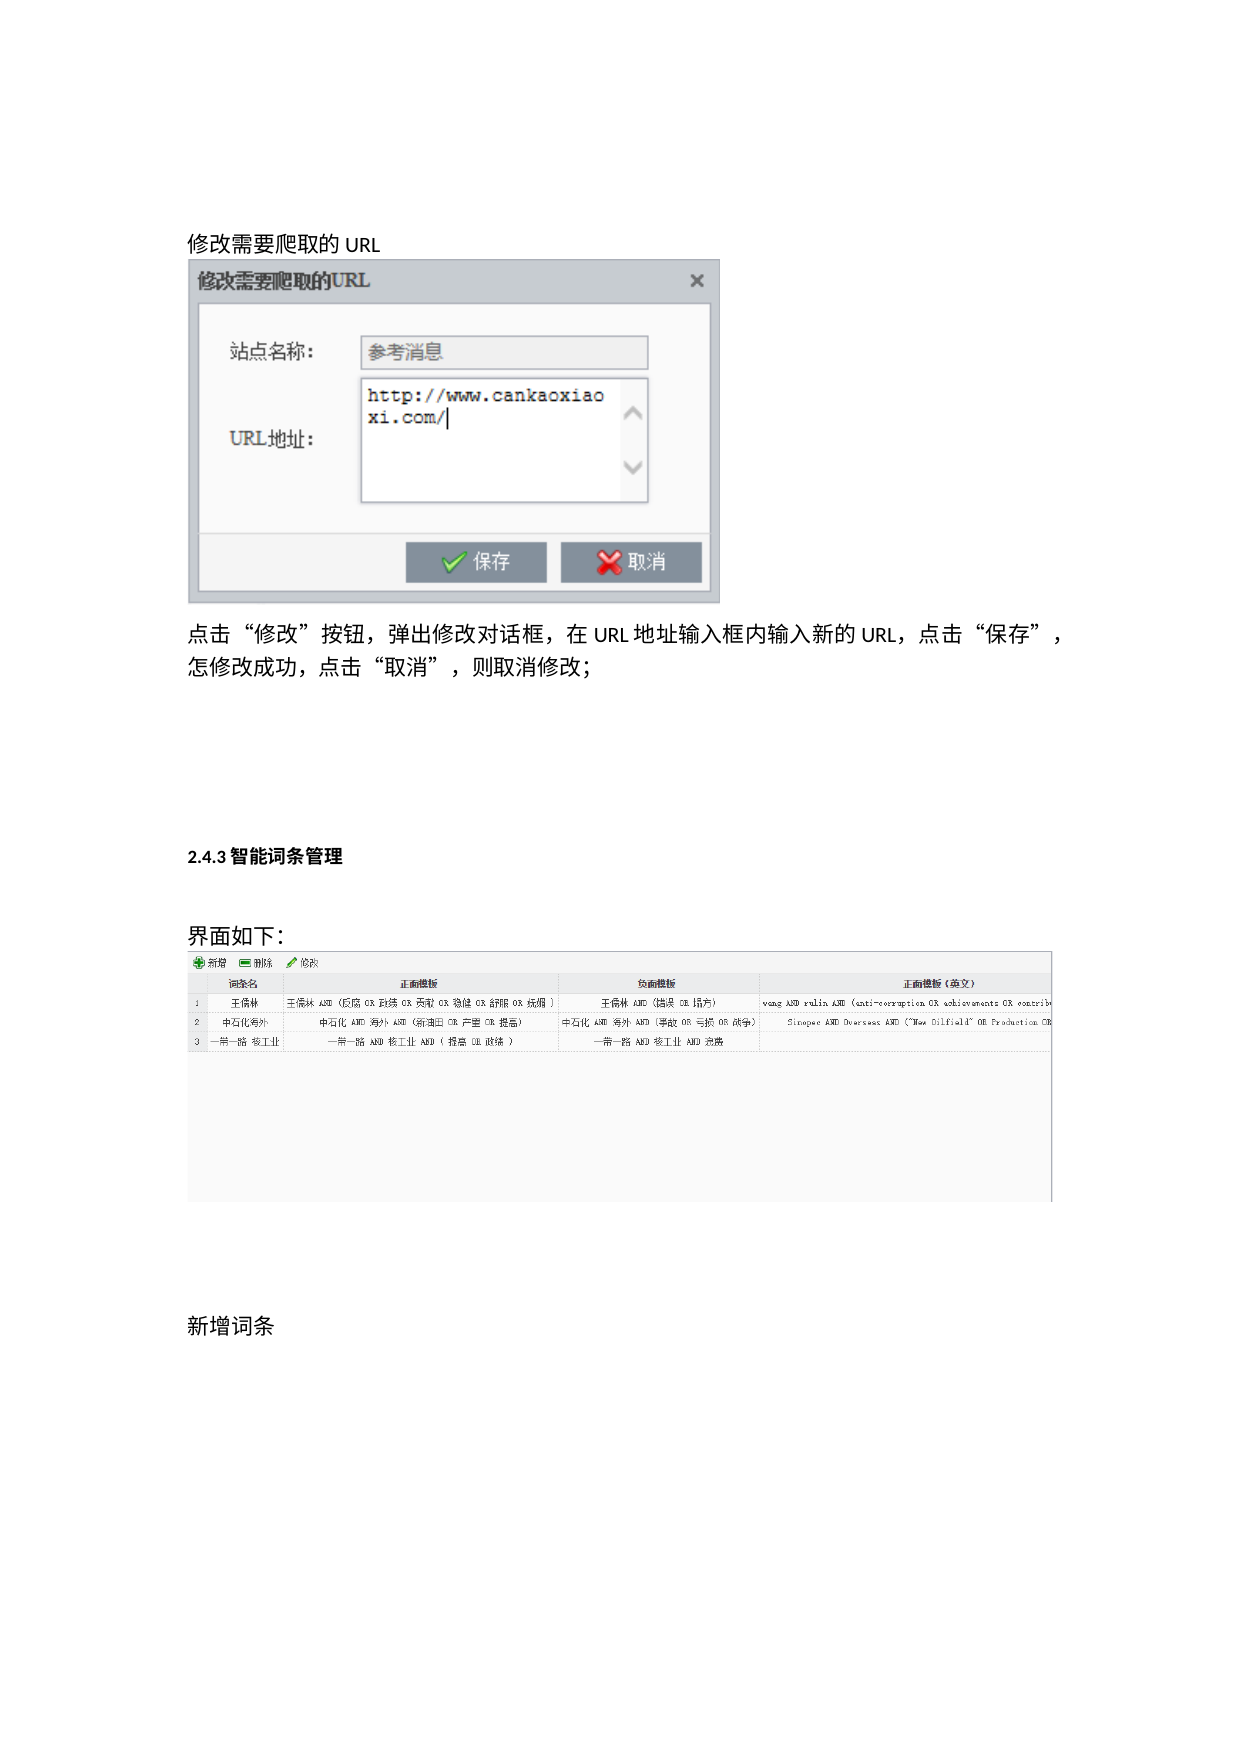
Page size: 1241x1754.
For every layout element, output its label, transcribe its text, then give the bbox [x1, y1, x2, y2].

text 点击“修改”按钮，弹出修改对话框，在URL地址输入框内输入新的URL，点击“保存”，怎修改成功，点击“取消”，则取消修改； [187, 617, 1053, 682]
text 界面如下： [187, 918, 1053, 951]
picture [187, 259, 720, 605]
subtitle 2.4.3 智能词条管理 [187, 839, 1053, 872]
text 修改需要爬取的URL [187, 227, 1053, 259]
text 新增词条 [187, 1308, 1053, 1341]
picture [187, 951, 1053, 1202]
